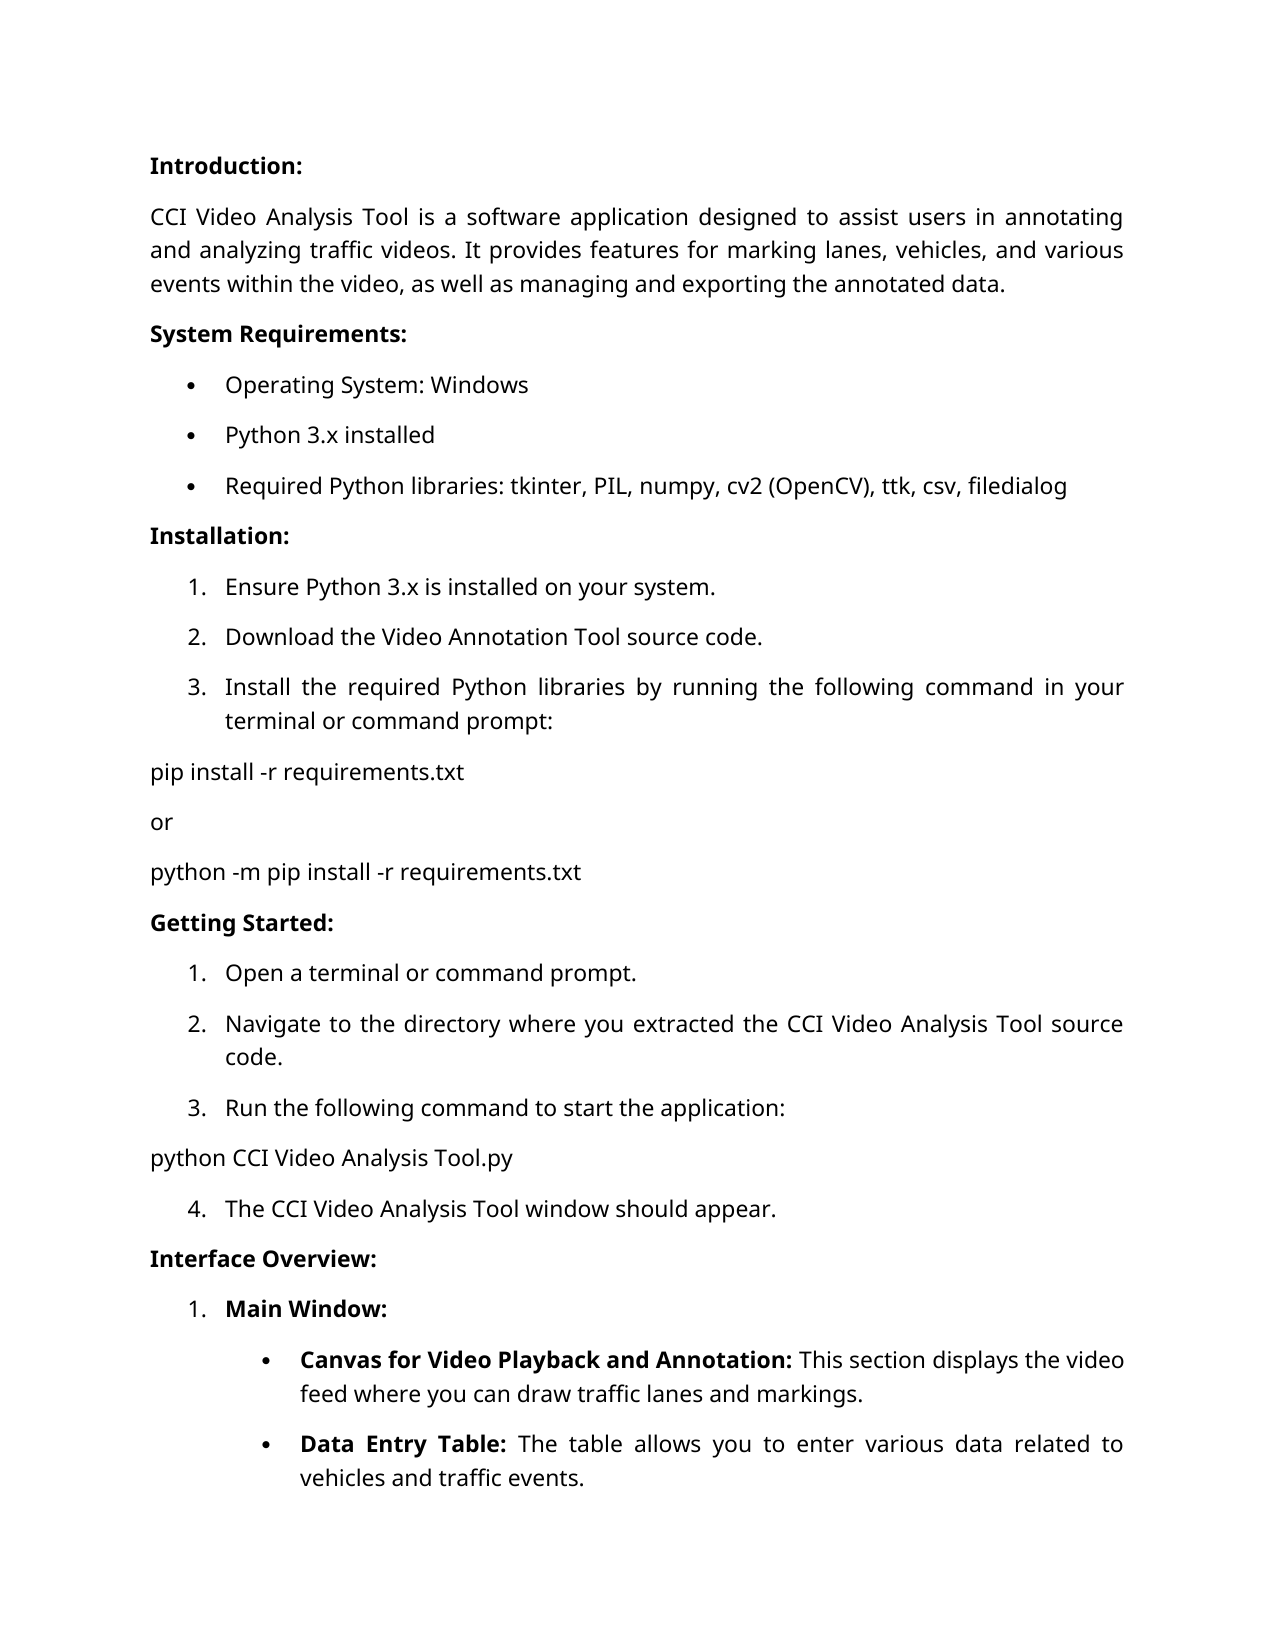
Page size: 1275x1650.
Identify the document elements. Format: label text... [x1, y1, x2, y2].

list Operating System: Windows [187, 369, 1125, 400]
list Run the following command to start the application: [187, 1092, 1125, 1123]
list Ensure Python 3.x is installed on your system. [187, 570, 1125, 602]
text or [150, 806, 1125, 837]
list Data Entry Table: The table allows you to enter various data related to vehicles and traffic events. [262, 1428, 1125, 1493]
text CCI Video Analysis Tool is a software application designed to assist users in annotating and analyzing traffic videos. It provides features for marking lanes, vehicles, and various events within the video, as well as managing and exporting the annotated data. [150, 200, 1125, 299]
text pip install -r requirements.txt [150, 755, 1125, 787]
list Open a terminal or command prompt. [187, 957, 1125, 988]
list Main Window: [187, 1293, 1125, 1324]
list The CCI Video Analysis Tool window should appear. [187, 1192, 1125, 1224]
list Download the Video Annotation Tool source code. [187, 621, 1125, 652]
text System Requirements: [150, 318, 1125, 349]
text python CCI Video Analysis Tool.py [150, 1142, 1125, 1173]
list Required Python libraries: tkinter, PIL, numpy, cv2 (OpenCV), ttk, csv, filedialog [187, 469, 1125, 501]
list Navigate to the directory where you extracted the CCI Video Analysis Tool source code. [187, 1007, 1125, 1072]
text python -m pip install -r requirements.txt [150, 856, 1125, 887]
text Introduction: [150, 150, 1125, 181]
list Canvas for Video Playback and Annotation: This section displays the video feed where you can draw traffic lanes and markings. [262, 1344, 1125, 1409]
list Install the required Python libraries by running the following command in your terminal or command prompt: [187, 671, 1125, 736]
text Interface Overview: [150, 1243, 1125, 1274]
text Installation: [150, 520, 1125, 551]
list Python 3.x installed [187, 419, 1125, 450]
text Getting Started: [150, 907, 1125, 938]
